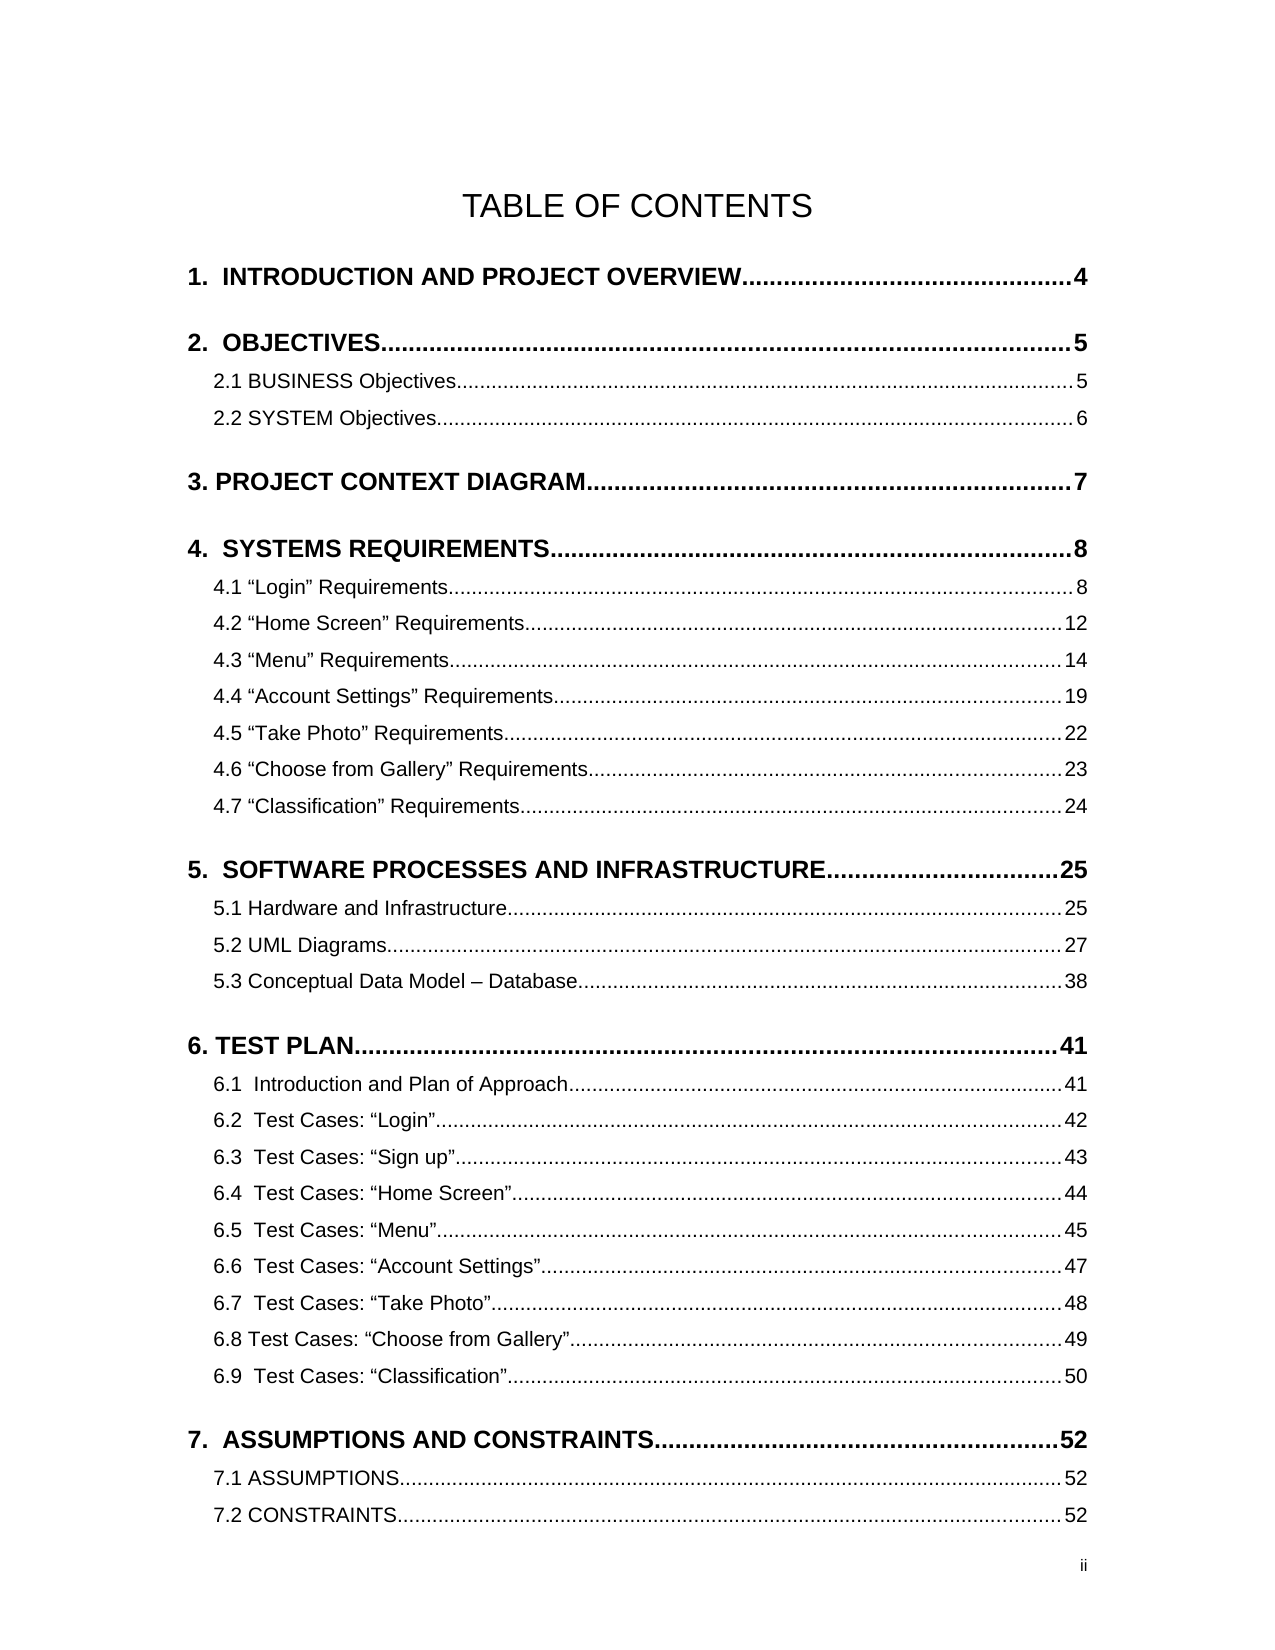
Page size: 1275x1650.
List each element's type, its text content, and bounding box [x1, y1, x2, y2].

text 5.3 Conceptual Data Model – Database 38 [213, 969, 1087, 993]
text 6. Test Plan 41 [187, 1031, 1087, 1059]
text 7. Assumptions and Constraints 52 [187, 1425, 1087, 1454]
text 7.2 CONSTRAINTS 52 [213, 1503, 1087, 1527]
text 7.1 ASSUMPTIONS 52 [213, 1466, 1087, 1490]
text 2.1 BUSINESS Objectives 5 [213, 369, 1087, 393]
text 6.3 Test Cases: “Sign up” 43 [213, 1145, 1087, 1169]
text 6.7 Test Cases: “Take Photo” 48 [213, 1291, 1087, 1314]
text 6.2 Test Cases: “Login” 42 [213, 1108, 1087, 1132]
text 6.8 Test Cases: “Choose from Gallery” 49 [213, 1327, 1087, 1351]
text 4.2 “Home Screen” Requirements 12 [213, 611, 1087, 635]
text 4.1 “Login” Requirements 8 [213, 575, 1087, 599]
text 5. Software Processes and Infrastructure 25 [187, 855, 1087, 884]
text 4.5 “Take Photo” Requirements 22 [213, 721, 1087, 744]
text 6.6 Test Cases: “Account Settings” 47 [213, 1254, 1087, 1278]
text 1. Introduction and Project Overview 4 [187, 262, 1087, 291]
text 4.6 “Choose from Gallery” Requirements 23 [213, 757, 1087, 781]
text 6.4 Test Cases: “Home Screen” 44 [213, 1181, 1087, 1205]
text 6.5 Test Cases: “Menu” 45 [213, 1218, 1087, 1242]
text 5.1 Hardware and Infrastructure 25 [213, 896, 1087, 920]
text 5.2 UML Diagrams 27 [213, 933, 1087, 957]
text 3. Project Context Diagram 7 [187, 467, 1087, 496]
text 4. Systems Requirements 8 [187, 533, 1087, 562]
text 4.4 “Account Settings” Requirements 19 [213, 684, 1087, 708]
text 6.1 Introduction and Plan of Approach 41 [213, 1072, 1087, 1096]
text 4.3 “Menu” Requirements 14 [213, 648, 1087, 672]
text 4.7 “Classification” Requirements 24 [213, 793, 1087, 817]
text 6.9 Test Cases: “Classification” 50 [213, 1363, 1087, 1387]
text TABLE OF CONTENTS [187, 186, 1087, 224]
text 2. Objectives 5 [187, 328, 1087, 357]
text 2.2 SYSTEM Objectives 6 [213, 406, 1087, 430]
